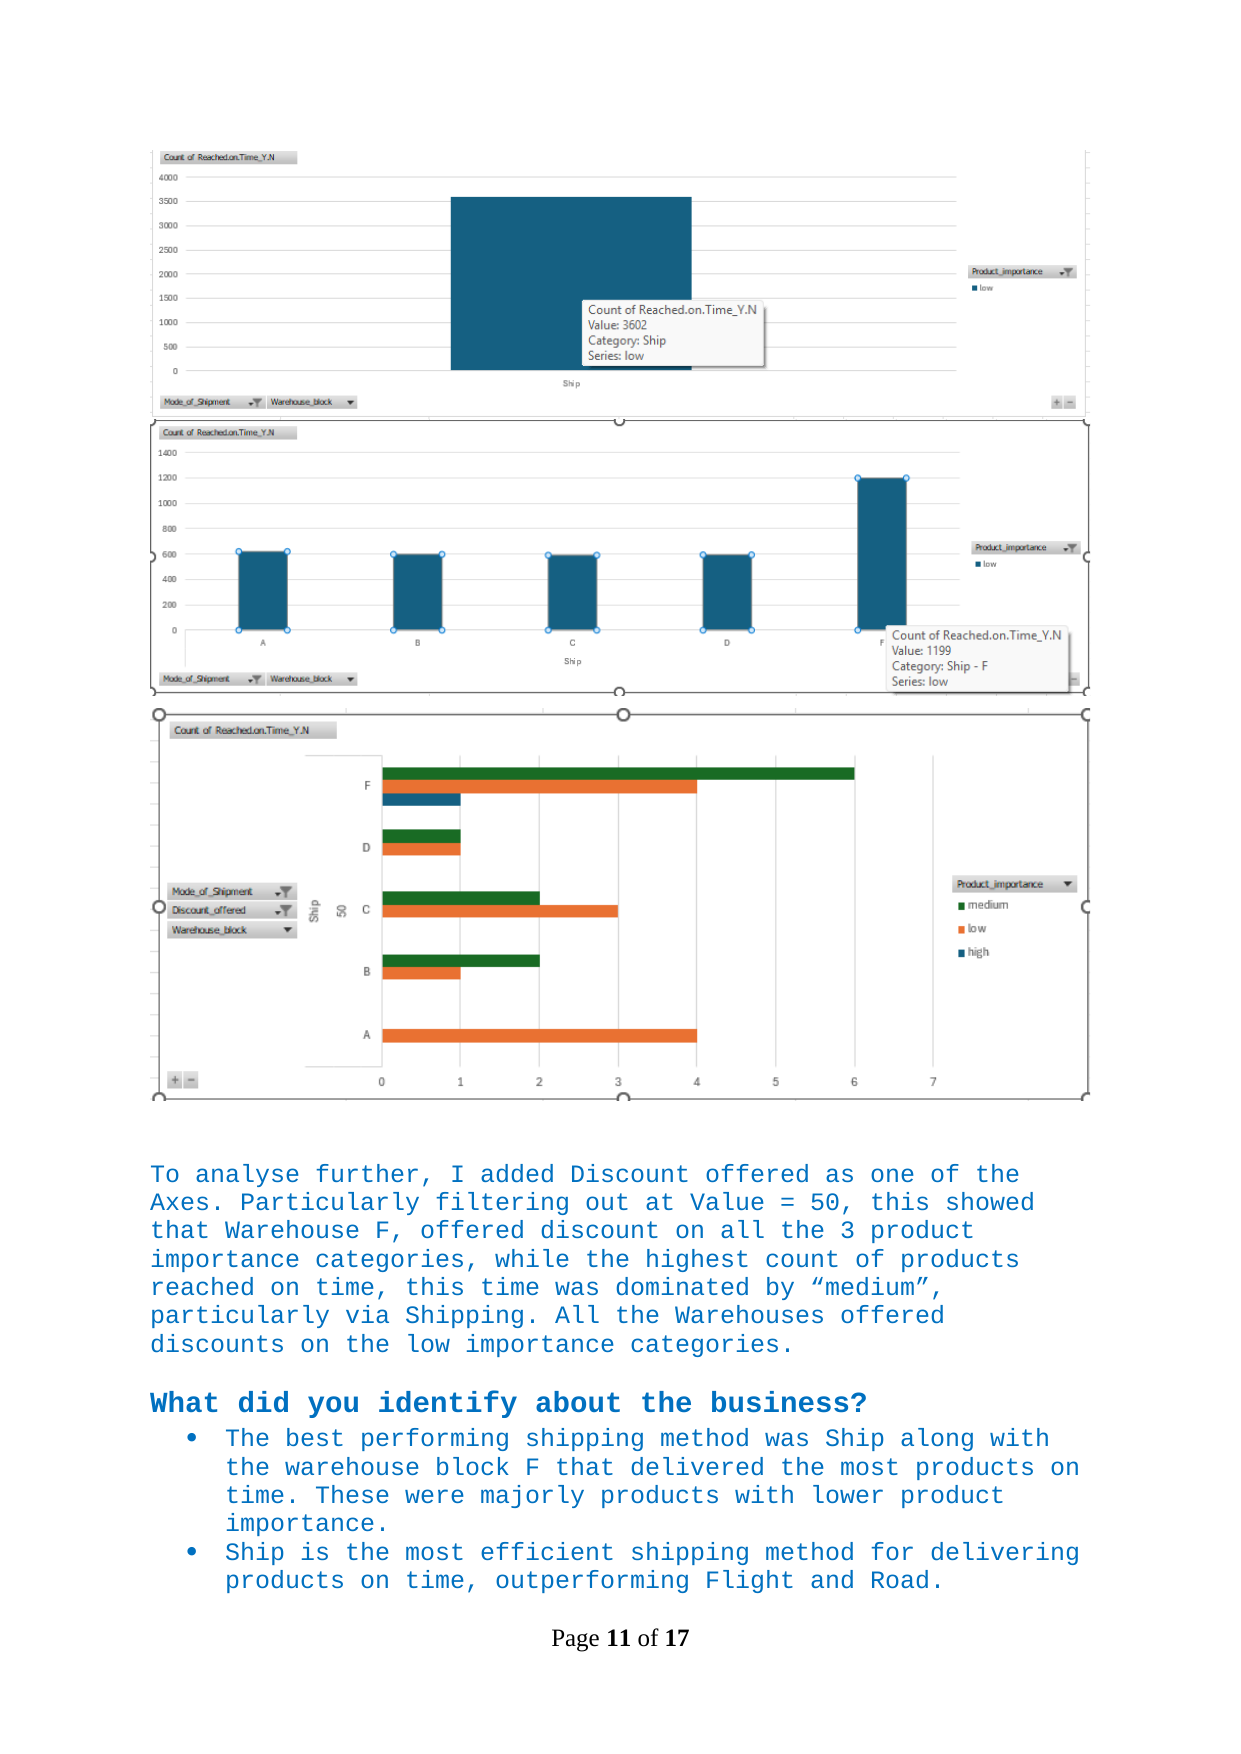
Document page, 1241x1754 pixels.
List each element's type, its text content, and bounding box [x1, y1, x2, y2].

picture [150, 150, 1091, 696]
list The best performing shipping method was Ship along with the warehouse block F that delivered the most products on time. These were majorly products with lower product importance. [187, 1426, 1090, 1539]
list Ship is the most efficient shipping method for delivering products on time, outperforming Flight and Road. [187, 1539, 1090, 1596]
picture [150, 708, 1091, 1101]
text To analyse further, I added Discount offered as one of the Axes. Particularly filtering out at Value = 50, this showed that Warehouse F, offered discount on all the 3 product importance categories, while the highest count of products reached on time, this time was dominated by “medium”, particularly via Shipping. All the Warehouses offered discounts on the low importance categories. [150, 1161, 1090, 1359]
text What did you identify about the business? [150, 1388, 1090, 1421]
